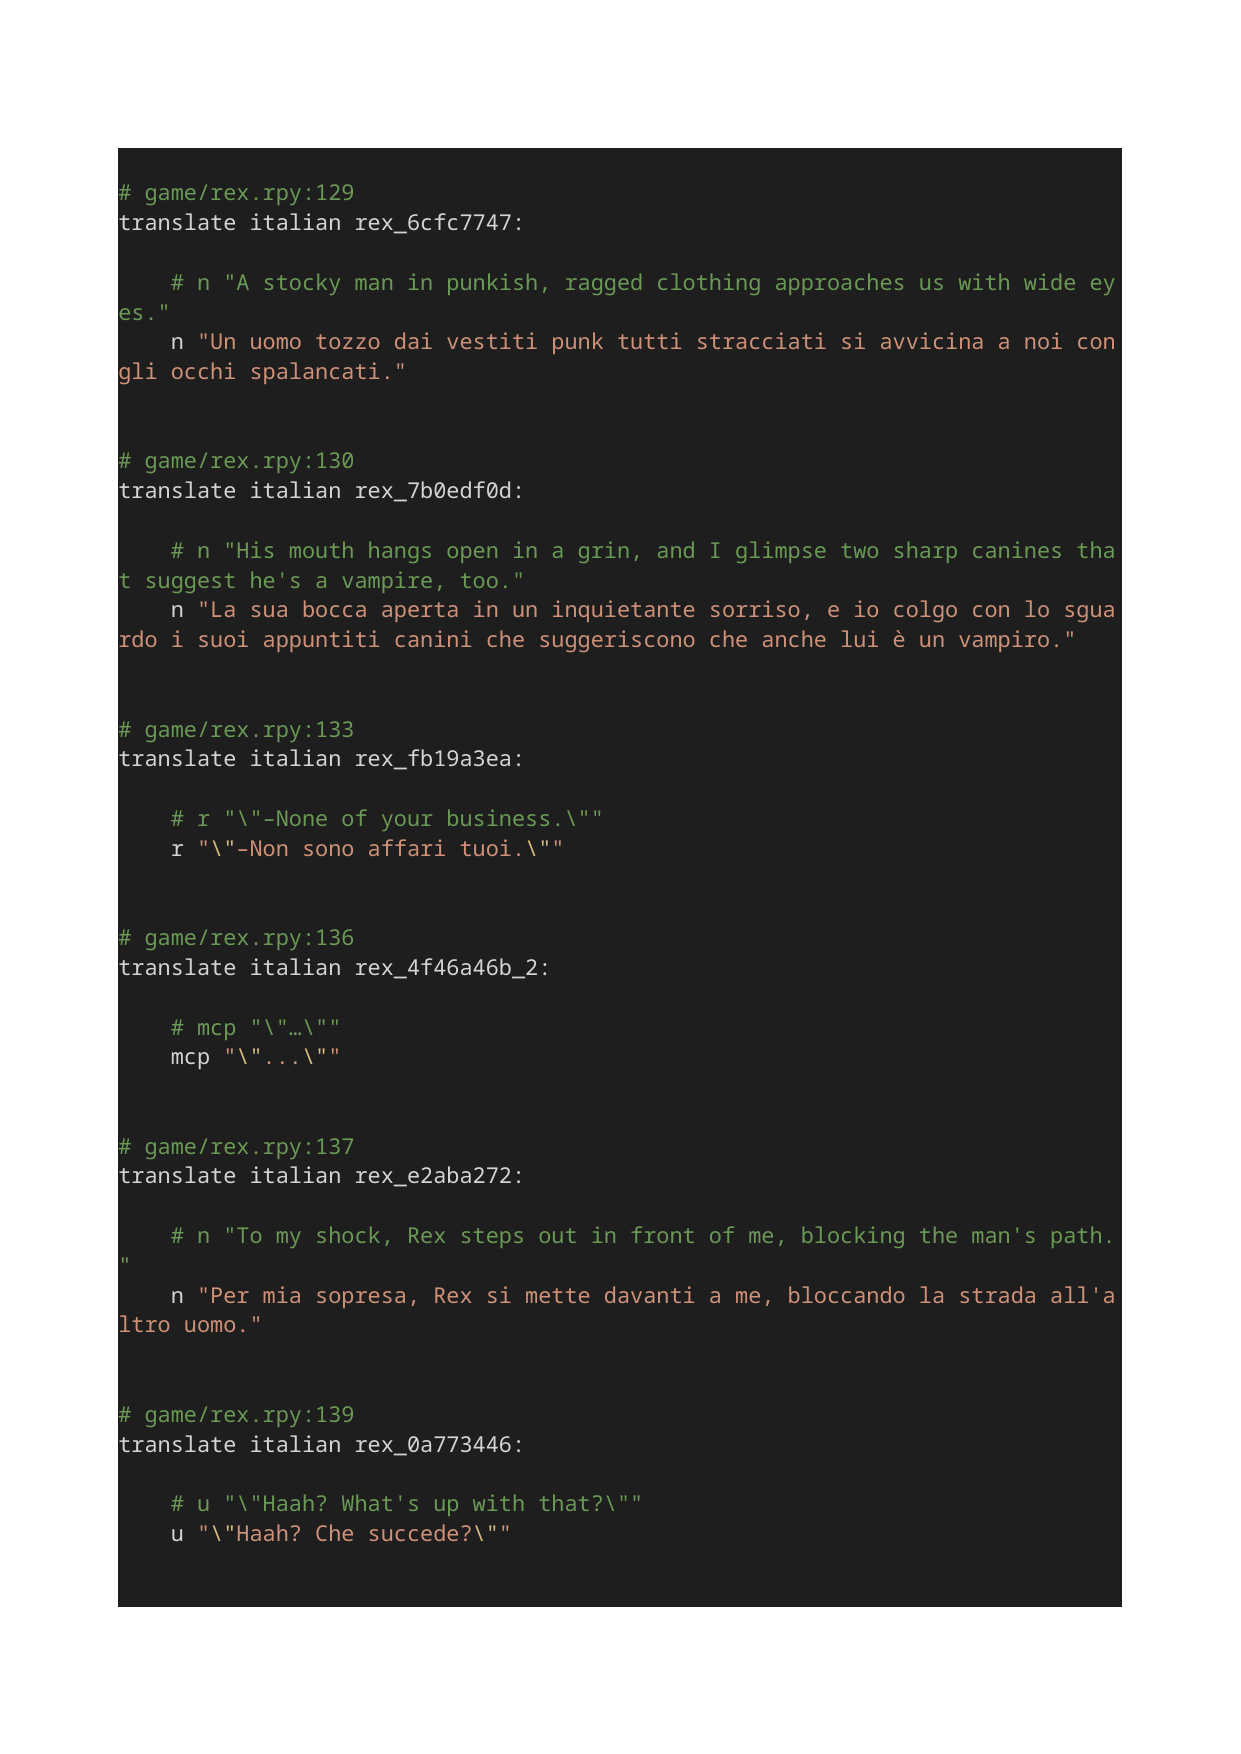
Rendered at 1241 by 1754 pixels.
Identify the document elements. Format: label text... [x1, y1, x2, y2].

text # game/rex.rpy:139 [118, 1399, 1122, 1429]
text # game/rex.rpy:137 [118, 1131, 1122, 1161]
text # u "\"Haah? What's up with that?\"" [118, 1488, 1122, 1518]
text # game/rex.rpy:129 [118, 177, 1122, 207]
text # game/rex.rpy:130 [118, 446, 1122, 475]
text n "La sua bocca aperta in un inquietante sorriso, e io colgo con lo sguardo i suoi appuntiti canini che suggeriscono che anche lui è un vampiro." [118, 594, 1122, 654]
text mcp "\"...\"" [118, 1041, 1122, 1071]
text r "\"–Non sono affari tuoi.\"" [118, 833, 1122, 863]
text n "Per mia sopresa, Rex si mette davanti a me, bloccando la strada all'altro uomo." [118, 1280, 1122, 1339]
text # mcp "\"…\"" [118, 1012, 1122, 1041]
text # n "His mouth hangs open in a grin, and I glimpse two sharp canines that suggest he's a vampire, too." [118, 535, 1122, 594]
text # game/rex.rpy:136 [118, 922, 1122, 952]
text translate italian rex_e2aba272: [118, 1161, 1122, 1190]
text translate italian rex_6cfc7747: [118, 207, 1122, 237]
text u "\"Haah? Che succede?\"" [118, 1518, 1122, 1548]
text translate italian rex_fb19a3ea: [118, 743, 1122, 773]
text # n "A stocky man in punkish, ragged clothing approaches us with wide eyes." [118, 267, 1122, 326]
text translate italian rex_0a773446: [118, 1429, 1122, 1458]
text # game/rex.rpy:133 [118, 714, 1122, 743]
text # n "To my shock, Rex steps out in front of me, blocking the man's path." [118, 1220, 1122, 1280]
text n "Un uomo tozzo dai vestiti punk tutti stracciati si avvicina a noi con gli occhi spalancati." [118, 326, 1122, 386]
text translate italian rex_7b0edf0d: [118, 475, 1122, 505]
text translate italian rex_4f46a46b_2: [118, 952, 1122, 982]
text # r "\"–None of your business.\"" [118, 803, 1122, 833]
